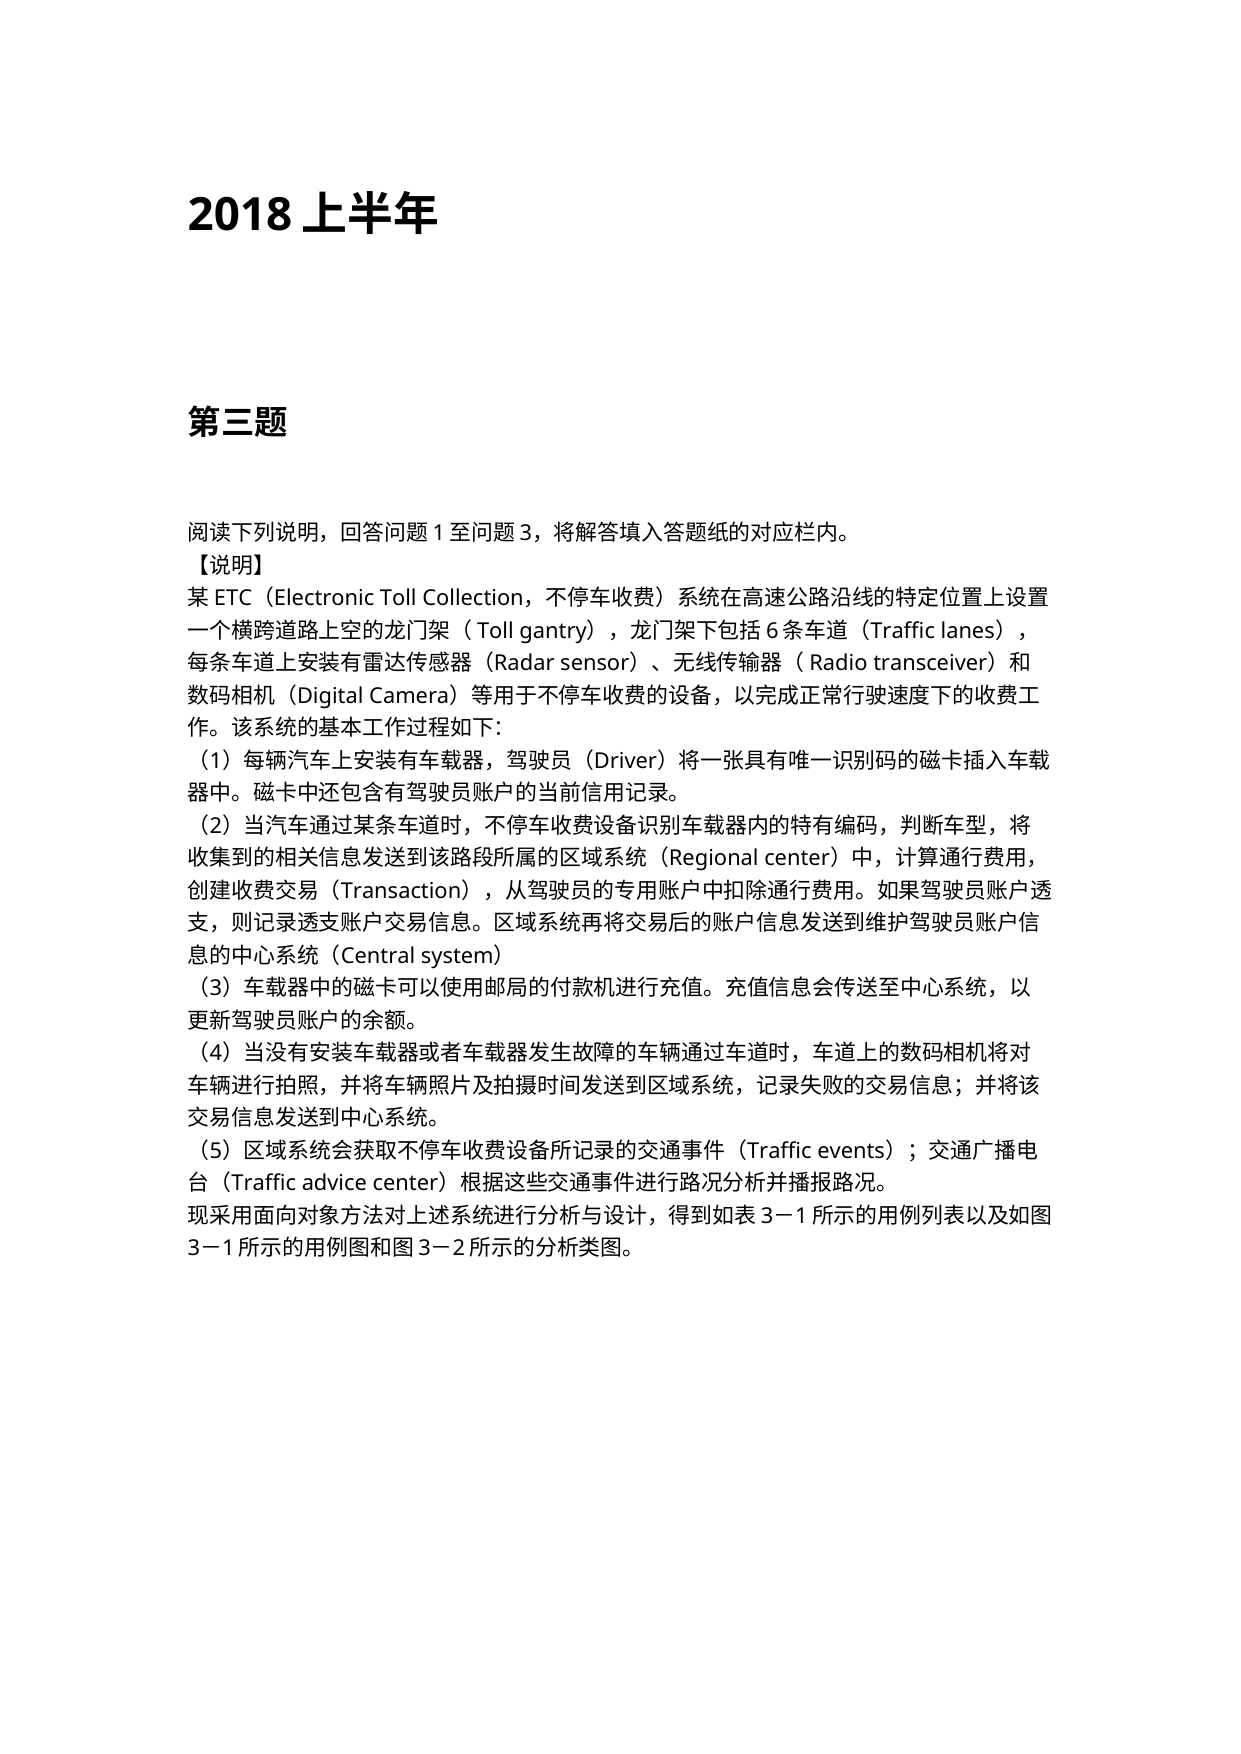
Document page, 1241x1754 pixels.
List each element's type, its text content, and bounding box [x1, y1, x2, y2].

table_header [188, 515, 1053, 1262]
subtitle 第三题 [187, 388, 1053, 453]
subtitle 2018上半年 [187, 162, 1053, 259]
